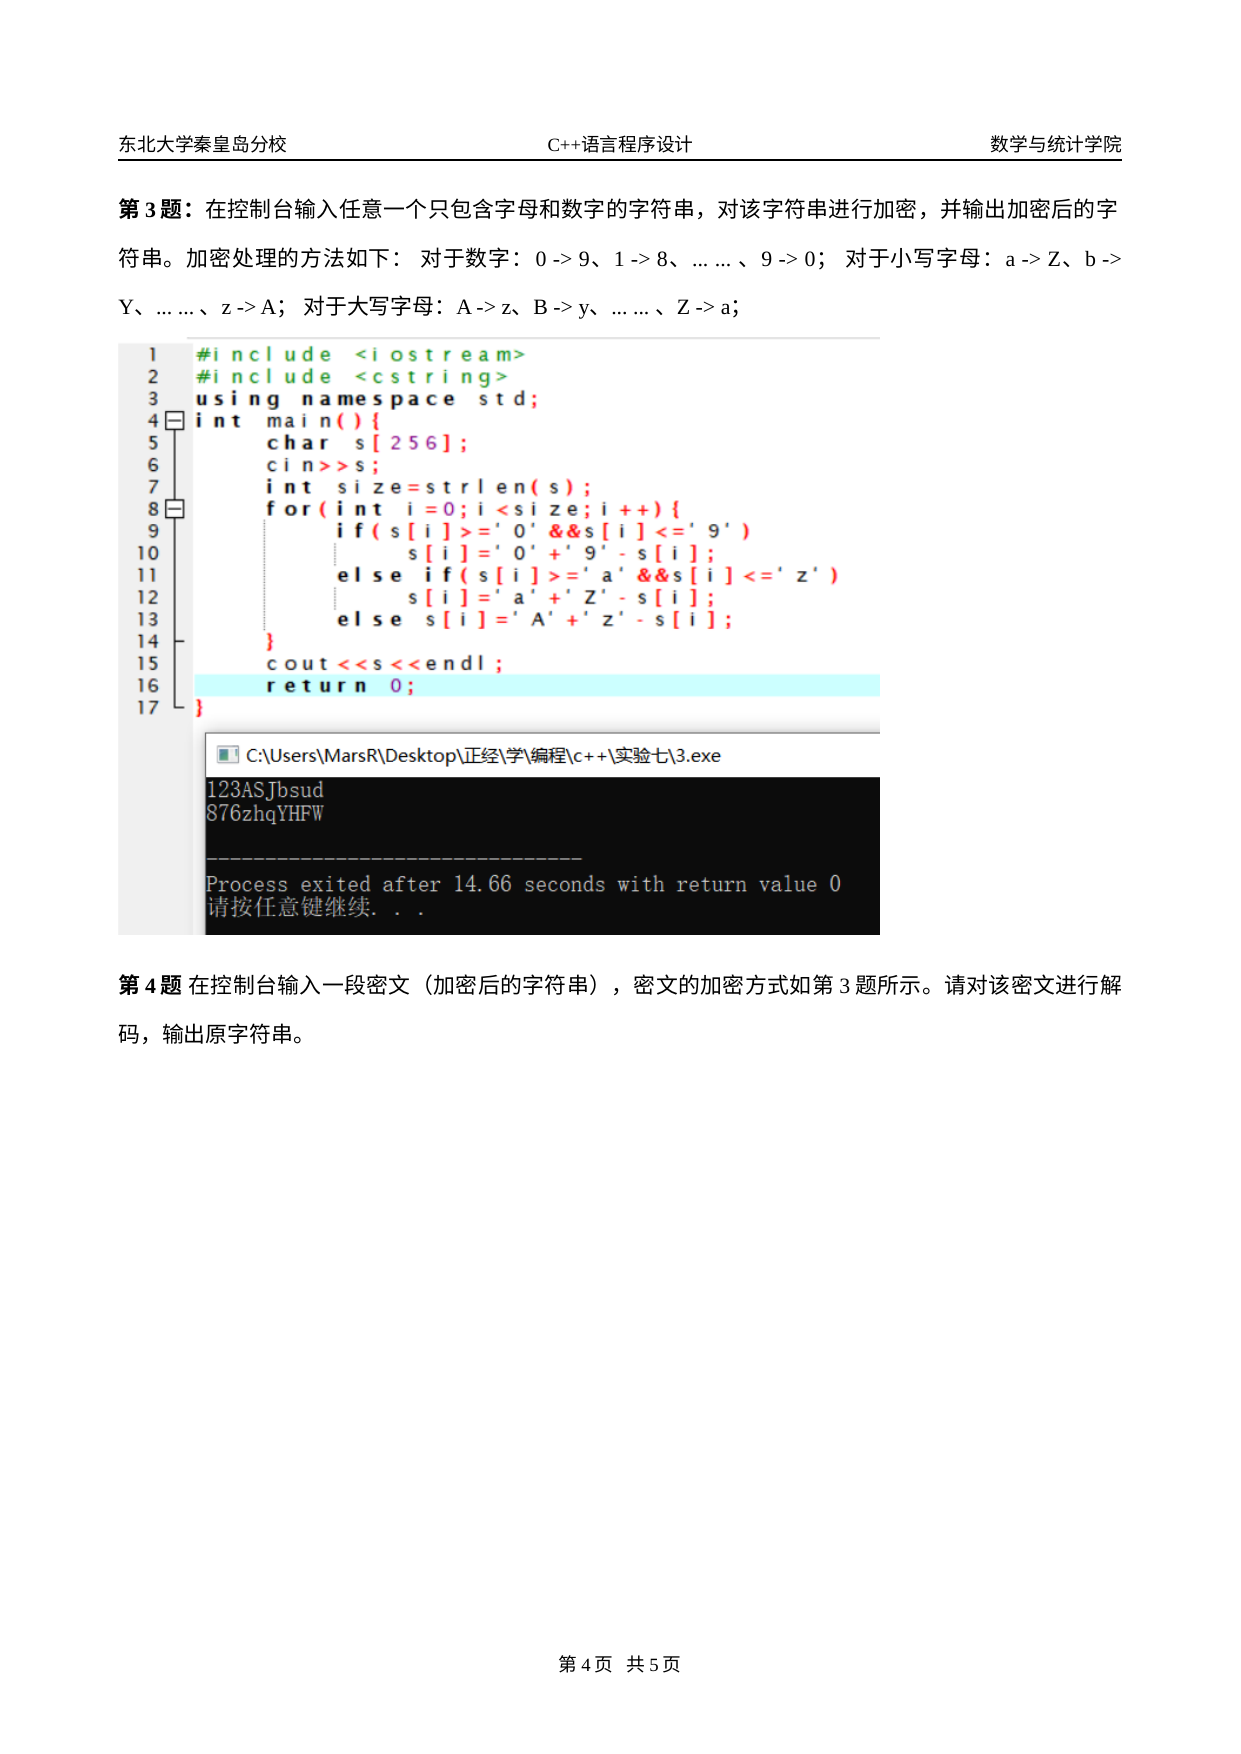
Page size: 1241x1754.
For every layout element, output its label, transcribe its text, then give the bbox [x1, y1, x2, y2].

list 第3题：在控制台输入任意一个只包含字母和数字的字符串，对该字符串进行加密，并输出加密后的字符串。加密处理的方法如下： 对于数字：0 -> 9、1 -> 8、... ... 、9 -> 0； 对于小写字母：a -> Z、b -> Y、... ... 、z -> A； 对于大写字母：A -> z、B -> y、... ... 、Z -> a； [118, 191, 1122, 321]
list 第4题 在控制台输入一段密文（加密后的字符串），密文的加密方式如第3题所示。请对该密文进行解码，输出原字符串。 [118, 967, 1122, 1049]
picture [118, 337, 880, 935]
